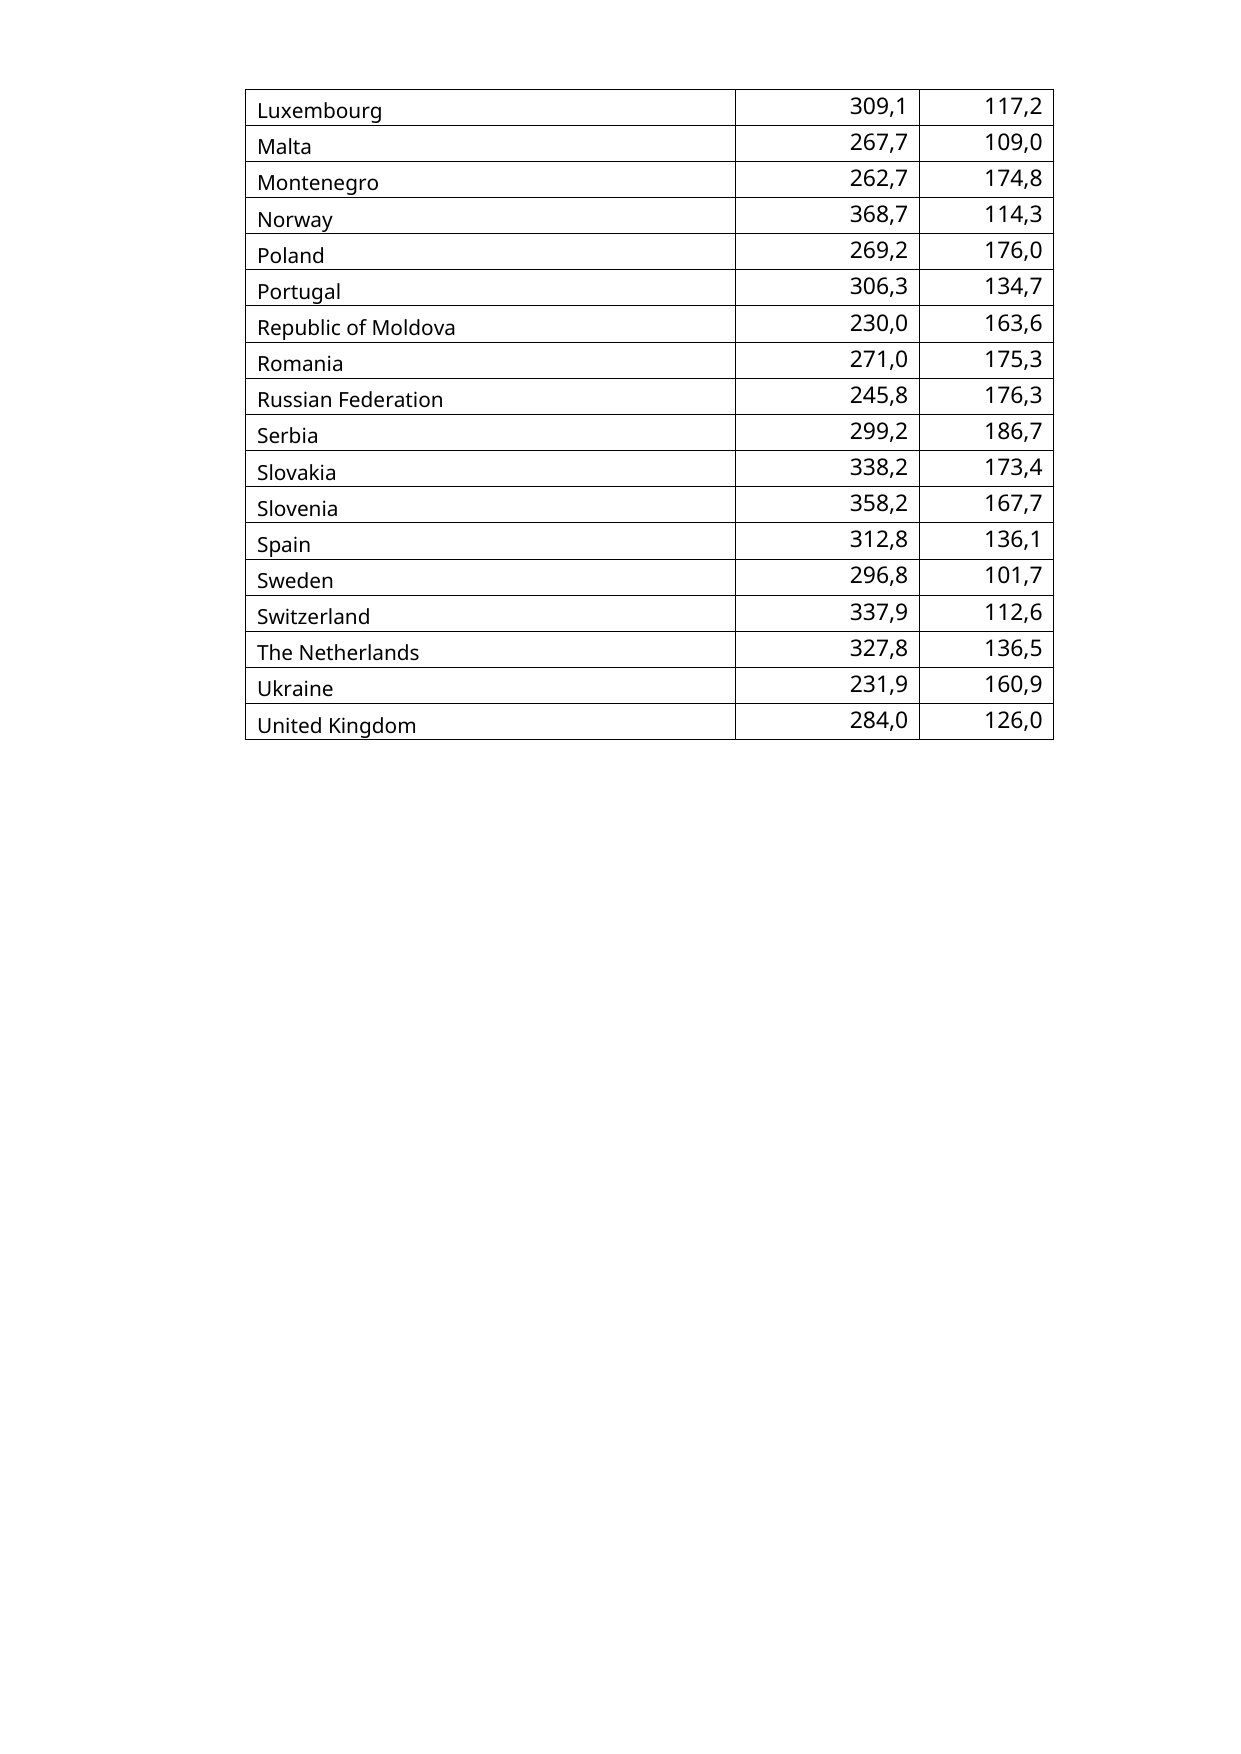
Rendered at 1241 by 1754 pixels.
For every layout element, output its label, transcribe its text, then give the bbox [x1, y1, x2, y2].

table_cell United Kingdom [246, 704, 735, 739]
table_cell Switzerland [246, 596, 735, 631]
table_cell 117,2 [920, 90, 1053, 125]
table_cell 176,3 [920, 379, 1053, 414]
table_cell 337,9 [736, 596, 919, 631]
table_cell 327,8 [736, 632, 919, 667]
table_cell 269,2 [736, 234, 919, 269]
table_cell 231,9 [736, 668, 919, 703]
table_cell Slovakia [246, 451, 735, 486]
table_cell Republic of Moldova [246, 306, 735, 342]
table_cell 309,1 [736, 90, 919, 125]
table_cell 338,2 [736, 451, 919, 486]
table_cell 186,7 [920, 415, 1053, 450]
table_cell 126,0 [920, 704, 1053, 739]
table_cell 368,7 [736, 198, 919, 233]
table_cell 112,6 [920, 596, 1053, 631]
table_cell 267,7 [736, 126, 919, 161]
table_cell 230,0 [736, 306, 919, 342]
table_cell 296,8 [736, 560, 919, 594]
table_cell 136,1 [920, 523, 1053, 558]
table_cell Ukraine [246, 668, 735, 703]
table_cell The Netherlands [246, 632, 735, 667]
table_cell 245,8 [736, 379, 919, 414]
table_cell 167,7 [920, 487, 1053, 522]
table_cell 173,4 [920, 451, 1053, 486]
table_cell 312,8 [736, 523, 919, 558]
table_cell 101,7 [920, 560, 1053, 594]
table_cell Luxembourg [246, 90, 735, 125]
table_cell Serbia [246, 415, 735, 450]
table_cell 160,9 [920, 668, 1053, 703]
table_cell 271,0 [736, 343, 919, 378]
table_cell 175,3 [920, 343, 1053, 378]
table_cell 114,3 [920, 198, 1053, 233]
table_cell 136,5 [920, 632, 1053, 667]
table_cell 176,0 [920, 234, 1053, 269]
table_cell Norway [246, 198, 735, 233]
table_cell Russian Federation [246, 379, 735, 414]
table_cell 163,6 [920, 306, 1053, 342]
table_cell Poland [246, 234, 735, 269]
table_cell 284,0 [736, 704, 919, 739]
table_cell Portugal [246, 270, 735, 305]
table_cell 358,2 [736, 487, 919, 522]
table_cell Malta [246, 126, 735, 161]
table_cell Spain [246, 523, 735, 558]
table_cell Slovenia [246, 487, 735, 522]
table_cell Montenegro [246, 162, 735, 197]
table_cell 109,0 [920, 126, 1053, 161]
table_cell 299,2 [736, 415, 919, 450]
table_cell 134,7 [920, 270, 1053, 305]
table_cell 306,3 [736, 270, 919, 305]
table_cell Sweden [246, 560, 735, 594]
table_cell 174,8 [920, 162, 1053, 197]
table_cell Romania [246, 343, 735, 378]
table_cell 262,7 [736, 162, 919, 197]
